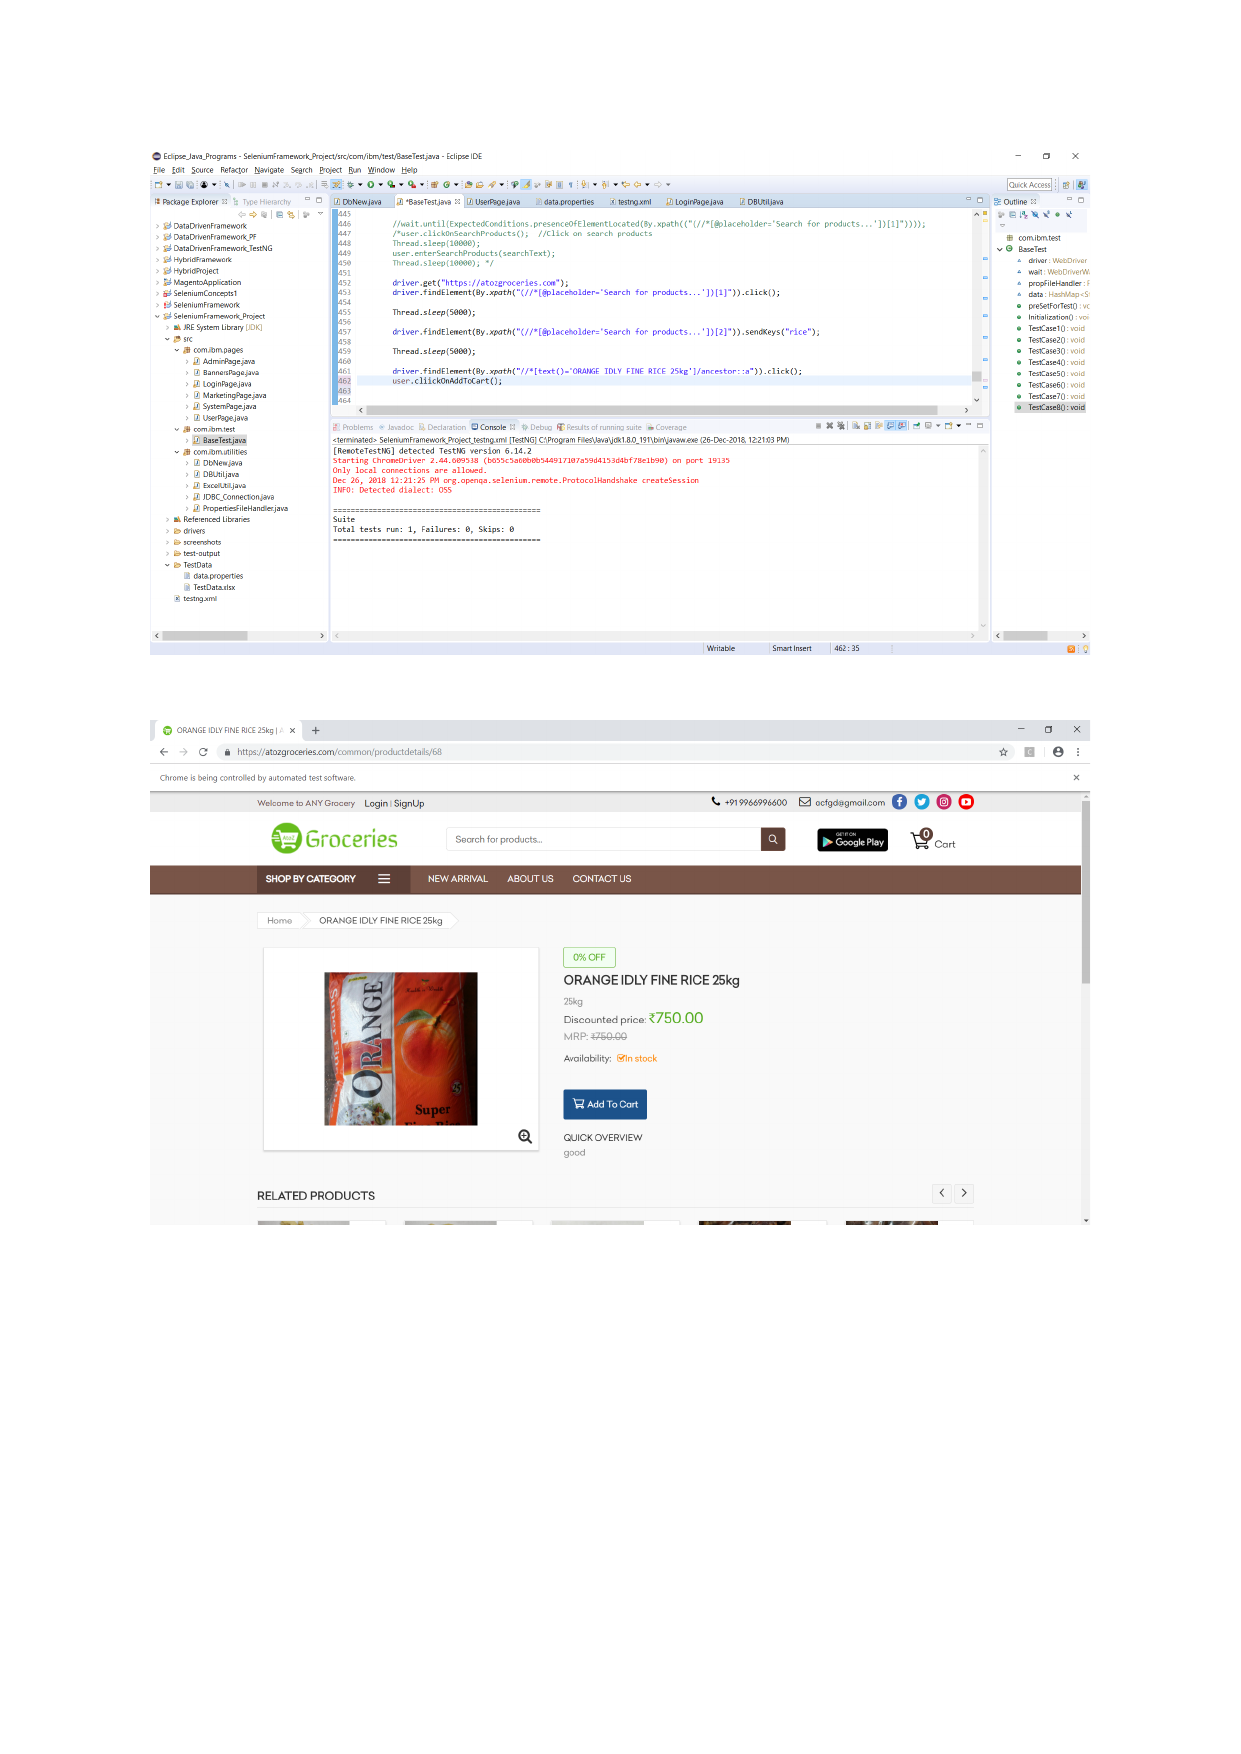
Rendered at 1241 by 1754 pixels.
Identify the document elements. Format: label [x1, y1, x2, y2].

picture [150, 720, 1091, 1225]
picture [150, 150, 1091, 655]
